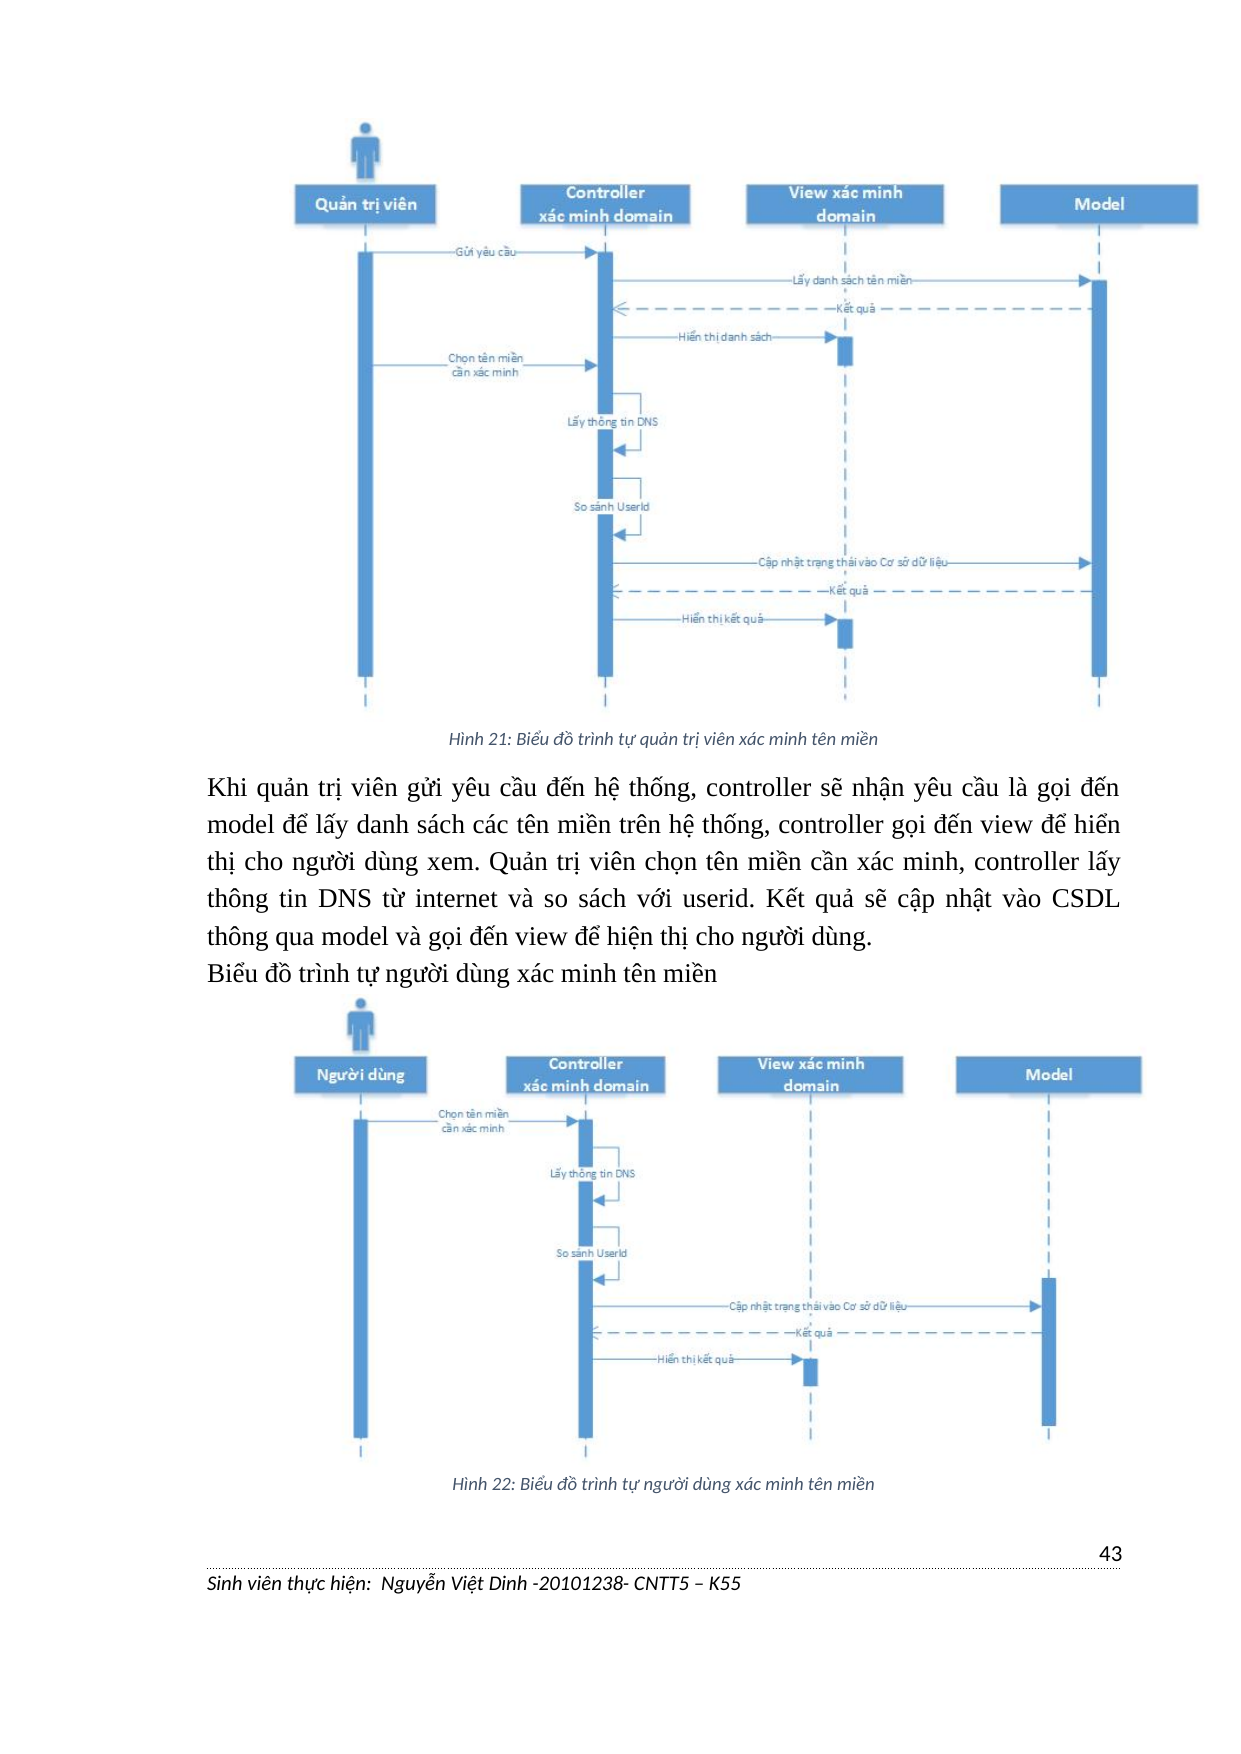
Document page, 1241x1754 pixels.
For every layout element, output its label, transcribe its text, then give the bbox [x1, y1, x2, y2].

picture [289, 118, 1205, 722]
list Khi quản trị viên gửi yêu cầu đến hệ thống, controller sẽ nhận yêu cầu là gọi đến model để lấy danh sách các tên miền trên hệ thống, controller gọi đến view để hiển thị cho người dùng xem. Quản trị viên chọn tên miền cần xác minh, controller lấy thông tin DNS từ internet và so sách với userid. Kết quả sẽ cập nhật vào CSDL thông qua model và gọi đến view để hiện thị cho người dùng. [207, 771, 1122, 951]
picture [289, 994, 1148, 1467]
text Biểu đồ trình tự người dùng xác minh tên miền [207, 957, 1122, 988]
